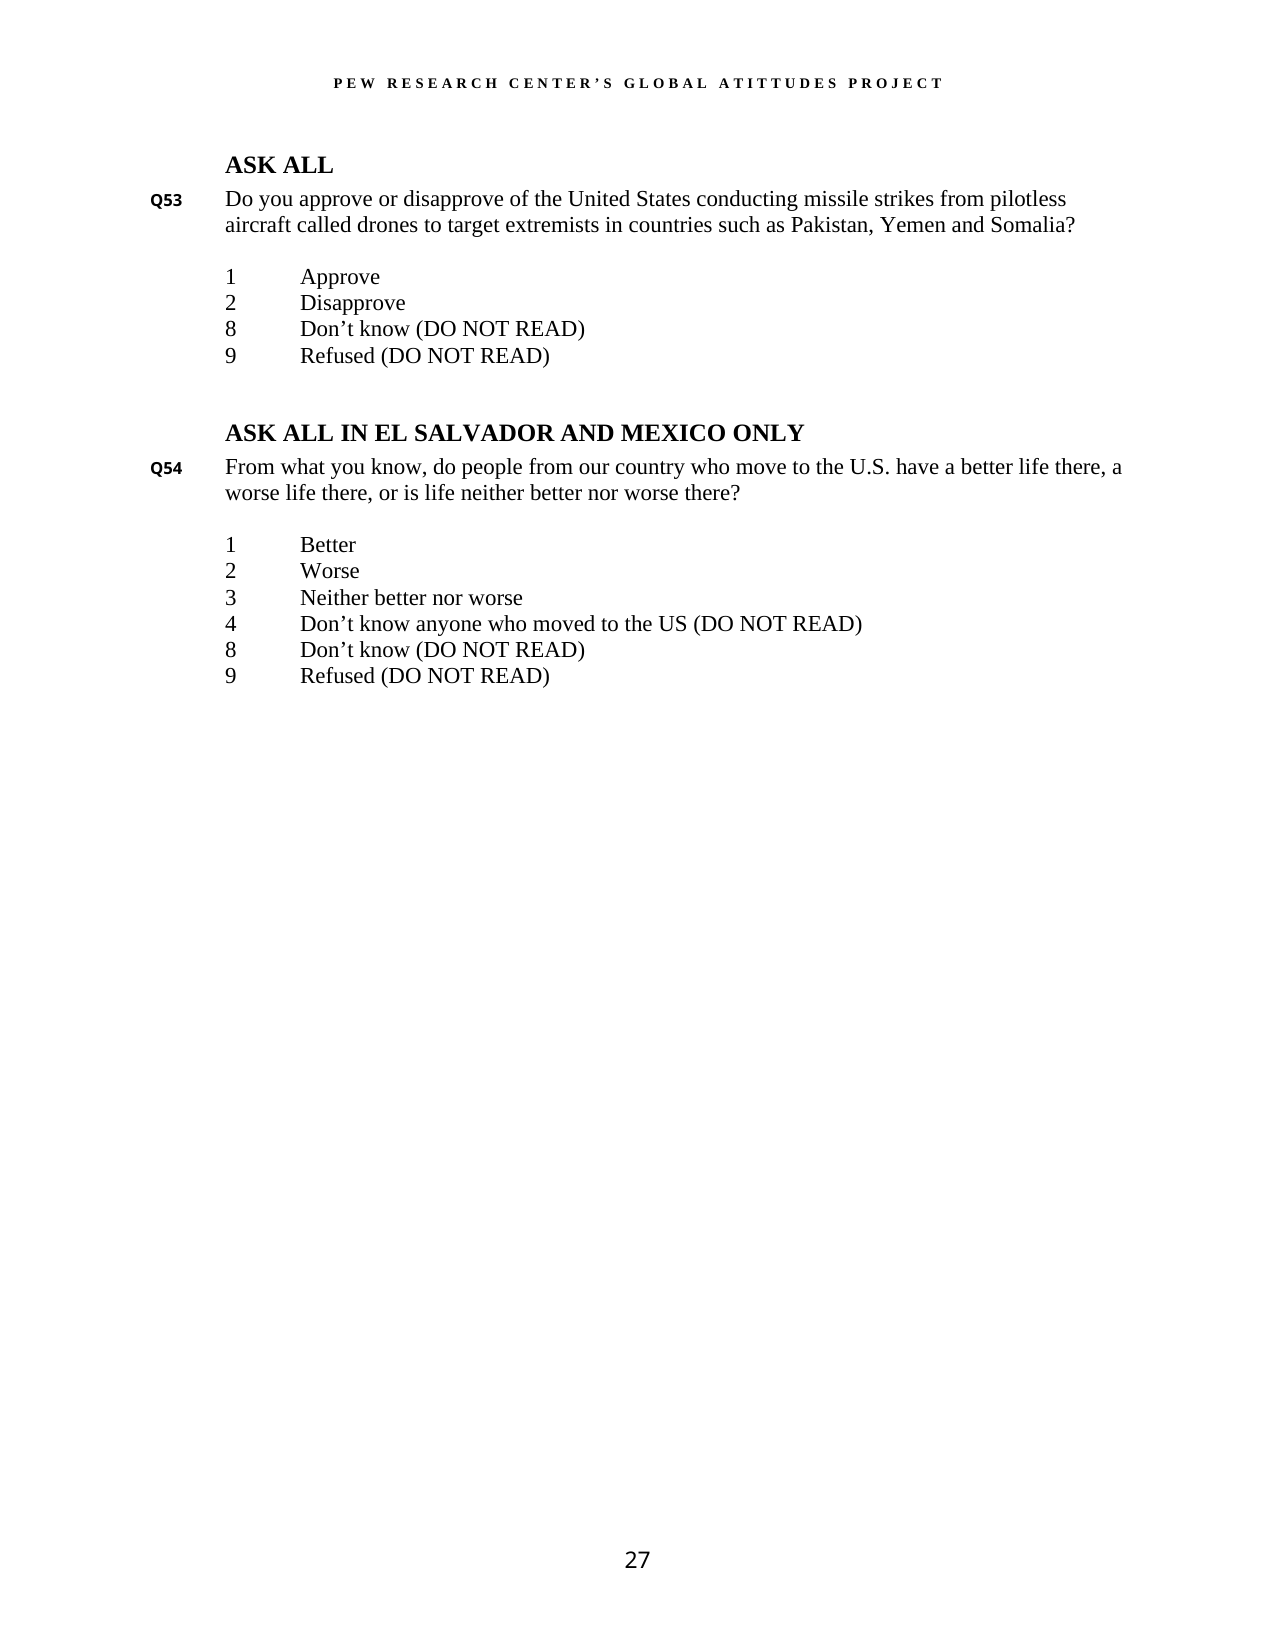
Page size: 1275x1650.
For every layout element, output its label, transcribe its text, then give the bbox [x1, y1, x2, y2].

text 3 Neither better nor worse [225, 583, 1125, 610]
text 9 Refused (DO NOT READ) [225, 663, 1125, 689]
text 8 Don’t know (DO NOT READ) [225, 315, 1125, 342]
text 1 Better [225, 531, 1125, 557]
text 2 Worse [225, 557, 1125, 583]
text 9 Refused (DO NOT READ) [225, 342, 1125, 368]
text 4 Don’t know anyone who moved to the US (DO NOT READ) [225, 610, 1125, 636]
text 2 Disapprove [225, 289, 1125, 315]
text 8 Don’t know (DO NOT READ) [225, 636, 1125, 663]
text Q54 From what you know, do people from our country who move to the U.S. have a better life there, a worse life there, or is life neither better nor worse there? [150, 453, 1125, 506]
text ASK ALL IN EL SALVADOR AND MEXICO ONLY [225, 418, 1125, 447]
text ask ALL [225, 150, 1125, 179]
text Q53 Do you approve or disapprove of the United States conducting missile strikes from pilotless aircraft called drones to target extremists in countries such as Pakistan, Yemen and Somalia? [150, 185, 1125, 238]
text 1 Approve [225, 263, 1125, 289]
